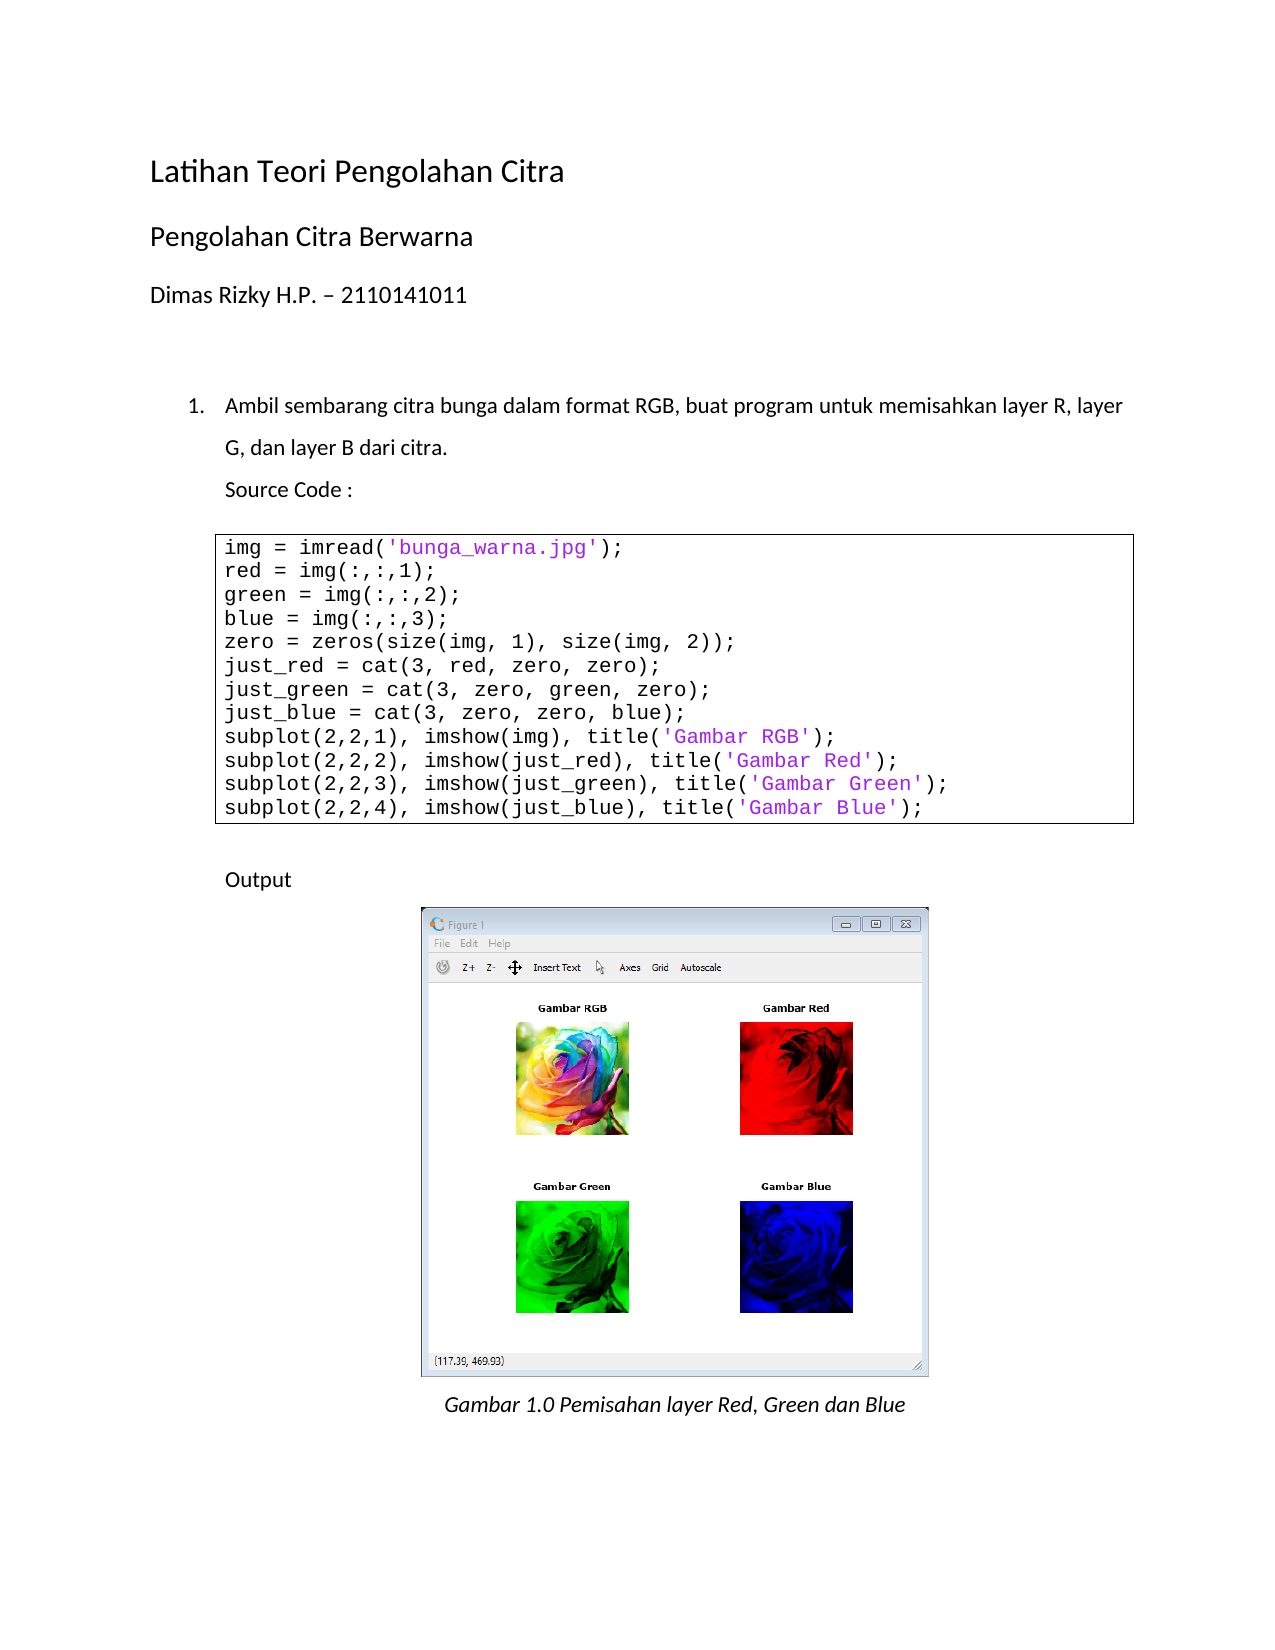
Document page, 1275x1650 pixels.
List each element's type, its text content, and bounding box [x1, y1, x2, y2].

list Source Code : [225, 475, 1125, 503]
text Dimas Rizky H.P. – 2110141011 [150, 279, 1125, 310]
list Ambil sembarang citra bunga dalam format RGB, buat program untuk memisahkan layer R, layer G, dan layer B dari citra. [187, 391, 1125, 461]
text just_green = cat(3, zero, green, zero); [216, 676, 1133, 699]
list Output [225, 866, 1125, 894]
list Gambar 1.0 Pemisahan layer Red, Green dan Blue [225, 1390, 1125, 1418]
text blue = img(:,:,3); [216, 604, 1133, 628]
text Pengolahan Citra Berwarna [150, 218, 1125, 253]
text subplot(2,2,1), imshow(img), title('Gambar RGB'); [216, 723, 1133, 746]
text Latihan Teori Pengolahan Citra [150, 150, 1125, 191]
text just_red = cat(3, red, zero, zero); [216, 652, 1133, 676]
text img = imread('bunga_warna.jpg'); [216, 535, 1133, 557]
text subplot(2,2,2), imshow(just_red), title('Gambar Red'); [216, 746, 1133, 770]
text just_blue = cat(3, zero, zero, blue); [216, 699, 1133, 723]
text subplot(2,2,3), imshow(just_green), title('Gambar Green'); [216, 770, 1133, 794]
text red = img(:,:,1); [216, 557, 1133, 581]
text subplot(2,2,4), imshow(just_blue), title('Gambar Blue'); [216, 794, 1133, 823]
text zero = zeros(size(img, 1), size(img, 2)); [216, 628, 1133, 652]
text green = img(:,:,2); [216, 581, 1133, 604]
